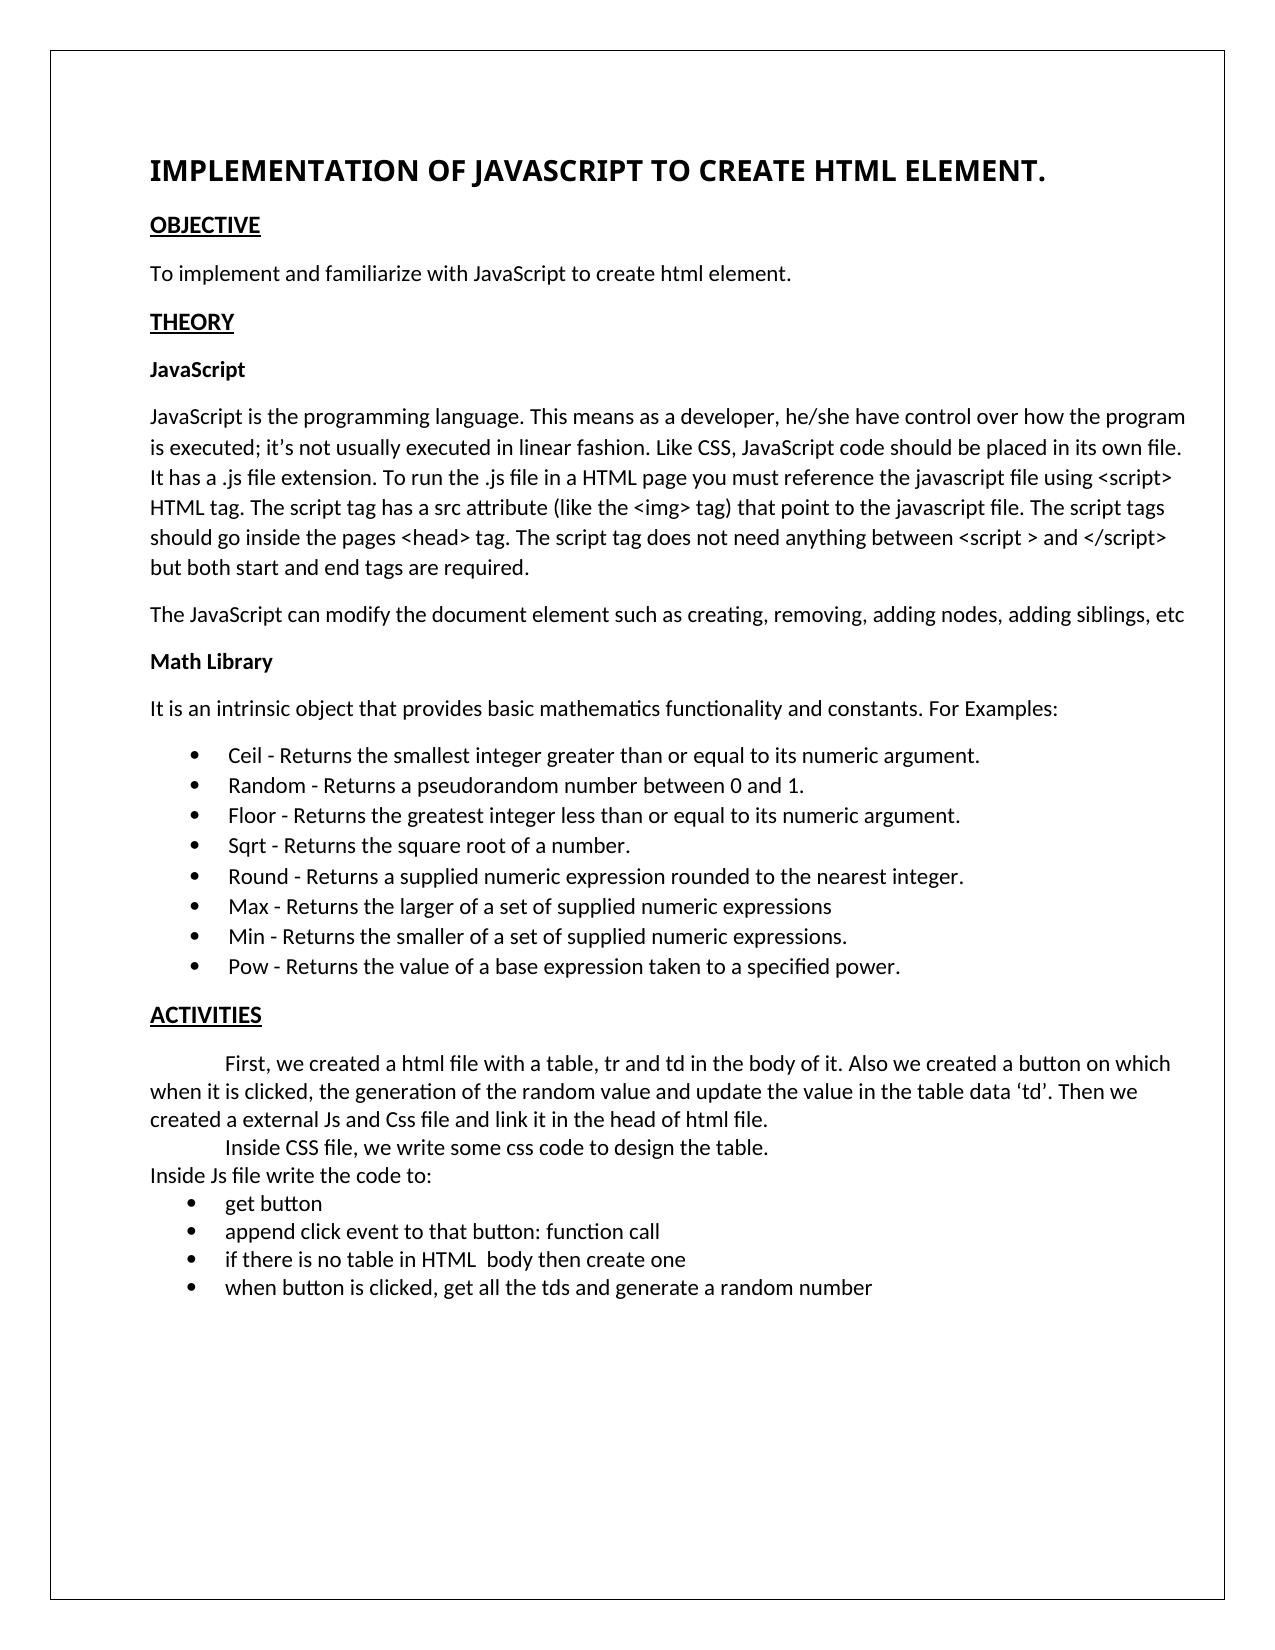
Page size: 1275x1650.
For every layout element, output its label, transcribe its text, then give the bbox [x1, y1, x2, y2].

text JavaScript is the programming language. This means as a developer, he/she have control over how the program is executed; it’s not usually executed in linear fashion. Like CSS, JavaScript code should be placed in its own file. It has a .js file extension. To run the .js file in a HTML page you must reference the javascript file using <script> HTML tag. The script tag has a src attribute (like the <img> tag) that point to the javascript file. The script tags should go inside the pages <head> tag. The script tag does not need anything between <script > and </script> but both start and end tags are required. [150, 402, 1200, 581]
list Pow - Returns the value of a base expression taken to a specified power. [191, 952, 1200, 980]
text It is an intrinsic object that provides basic mathematics functionality and constants. For Examples: [150, 694, 1200, 722]
list Ceil - Returns the smallest integer greater than or equal to its numeric argument. [191, 741, 1200, 769]
text The JavaScript can modify the document element such as creating, removing, adding nodes, adding siblings, etc [150, 600, 1200, 628]
list get button [187, 1189, 1200, 1217]
list Sqrt - Returns the square root of a number. [191, 832, 1200, 859]
text Math Library [150, 647, 1200, 675]
list Round - Returns a supplied numeric expression rounded to the nearest integer. [191, 862, 1200, 890]
text JavaScript [150, 356, 1200, 383]
list when button is clicked, get all the tds and generate a random number [187, 1273, 1200, 1301]
text Inside CSS file, we write some css code to design the table. [150, 1133, 1200, 1161]
text IMPLEMENTATION OF JAVASCRIPT TO CREATE HTML ELEMENT. [150, 150, 1200, 190]
text First, we created a html file with a table, tr and td in the body of it. Also we created a button on which when it is clicked, the generation of the random value and update the value in the table data ‘td’. Then we created a external Js and Css file and link it in the head of html file. [150, 1049, 1200, 1133]
text Inside Js file write the code to: [150, 1161, 1200, 1189]
text To implement and familiarize with JavaScript to create html element. [150, 259, 1200, 287]
text OBJECTIVE [150, 209, 1200, 240]
list if there is no table in HTML body then create one [187, 1245, 1200, 1273]
list Max - Returns the larger of a set of supplied numeric expressions [191, 892, 1200, 920]
list Random - Returns a pseudorandom number between 0 and 1. [191, 771, 1200, 799]
list Floor - Returns the greatest integer less than or equal to its numeric argument. [191, 801, 1200, 829]
text ACTIVITIES [150, 999, 1200, 1030]
text THEORY [150, 306, 1200, 336]
list Min - Returns the smaller of a set of supplied numeric expressions. [191, 922, 1200, 950]
list append click event to that button: function call [187, 1217, 1200, 1245]
